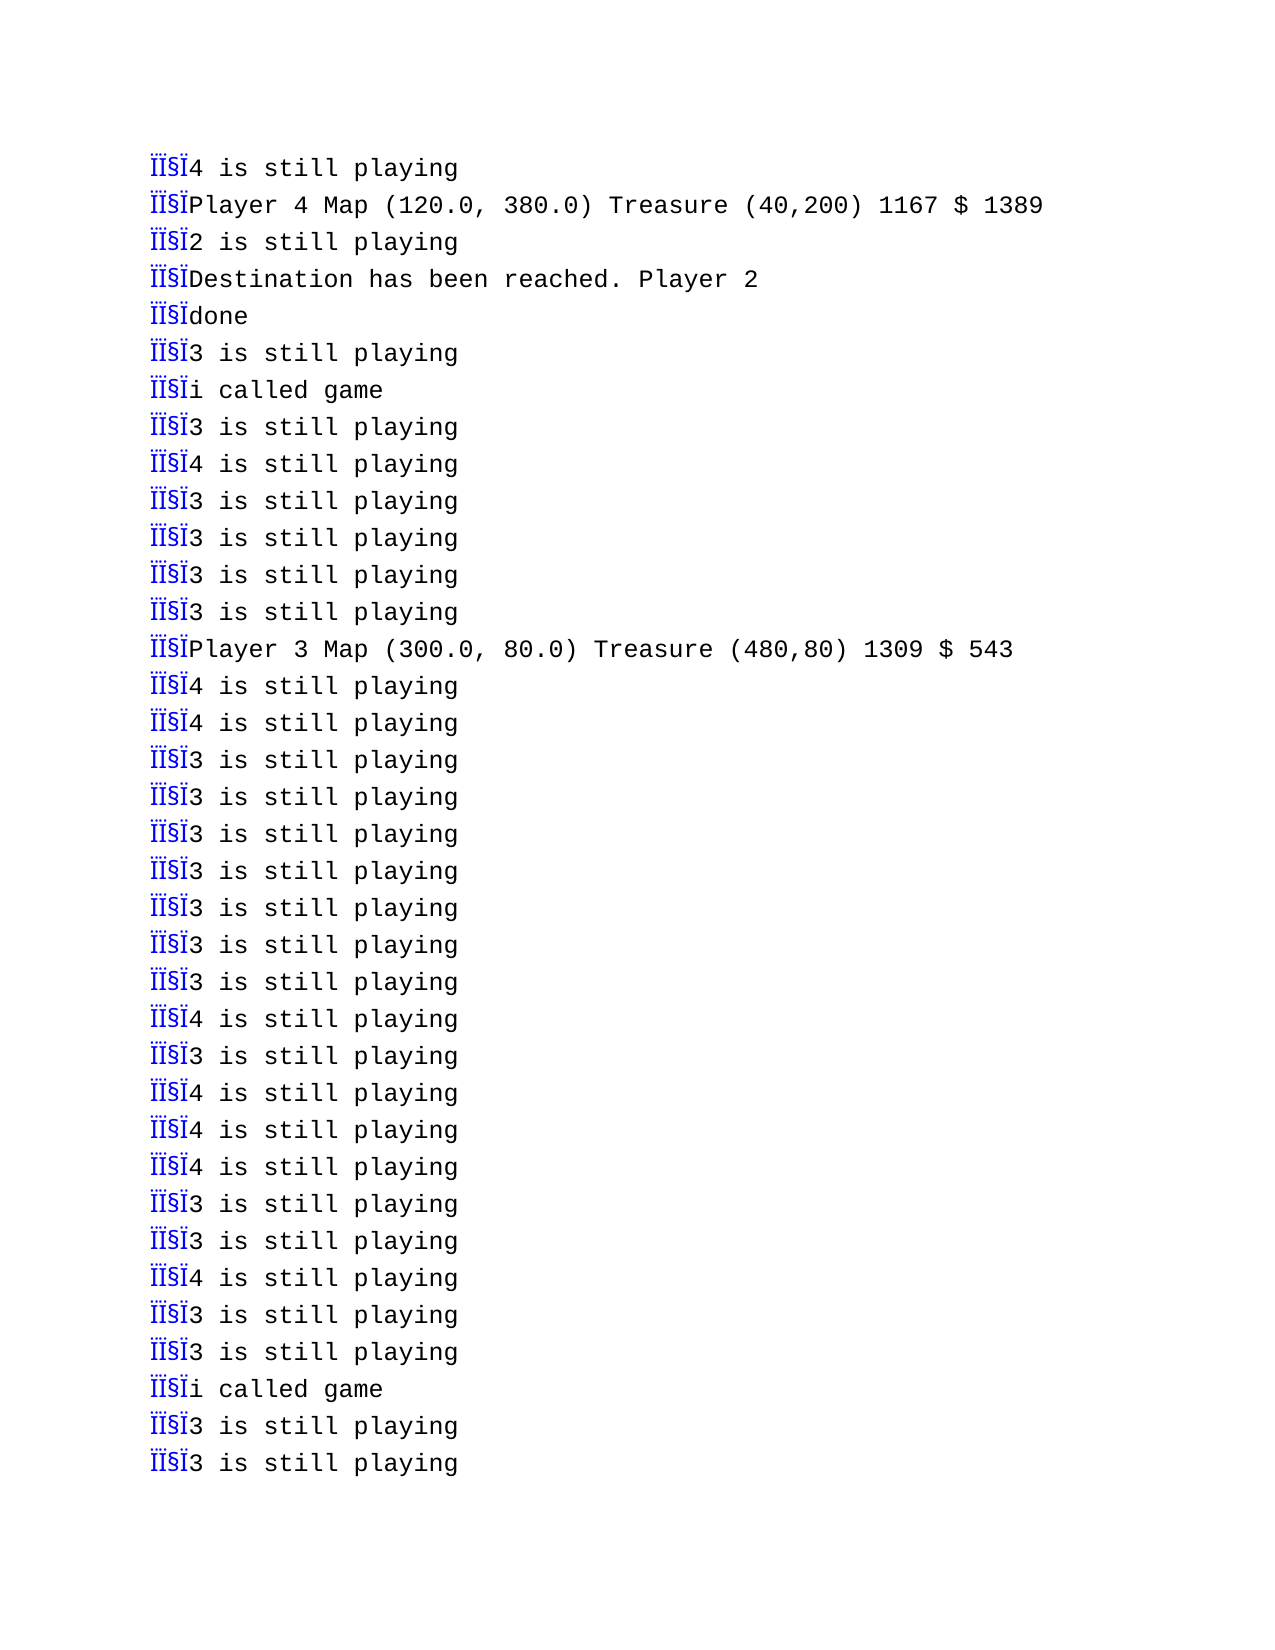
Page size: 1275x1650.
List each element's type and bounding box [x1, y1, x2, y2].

text [150, 150, 1125, 1478]
